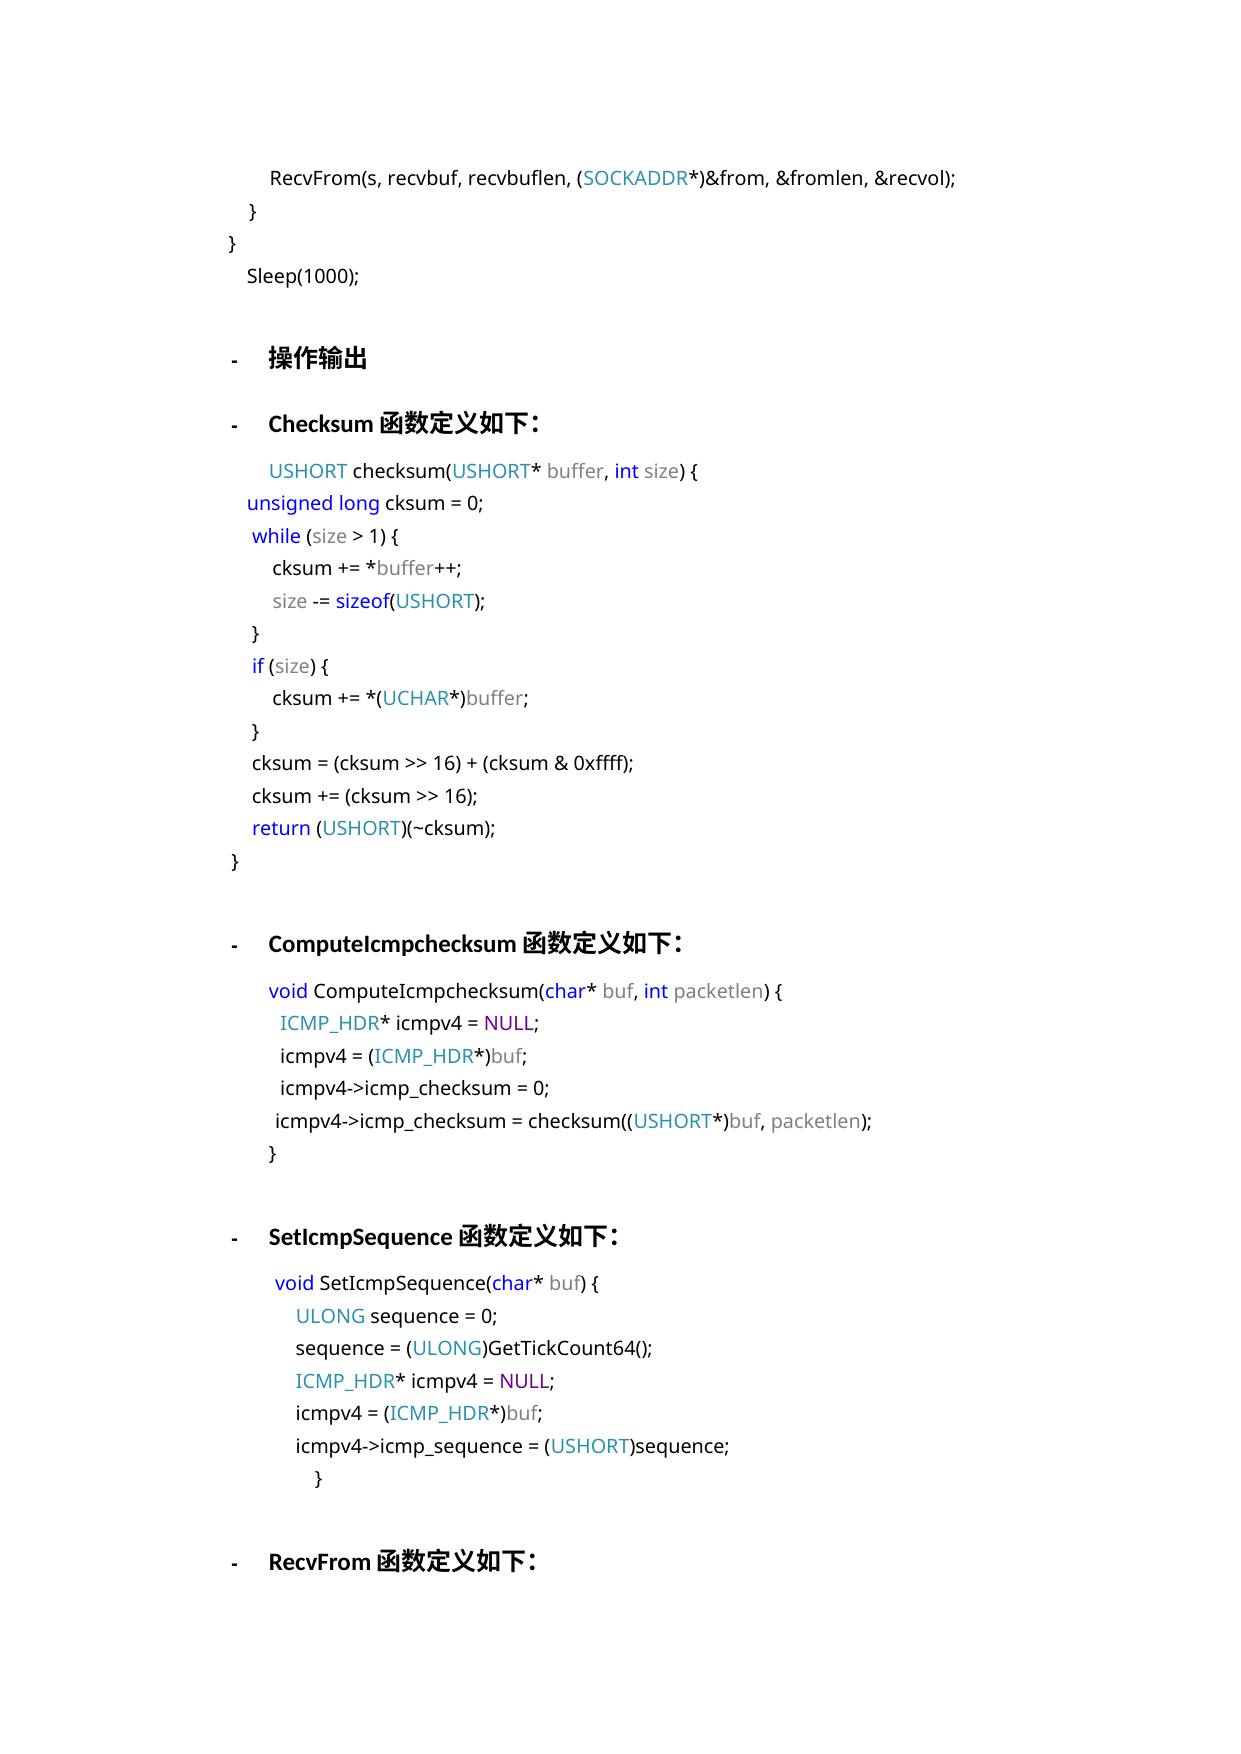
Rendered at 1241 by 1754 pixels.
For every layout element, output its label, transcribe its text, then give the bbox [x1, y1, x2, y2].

text ICMP_HDR* icmpv4 = NULL; [187, 1007, 1053, 1039]
list SetIcmpSequence函数定义如下： [231, 1202, 1053, 1267]
list ComputeIcmpchecksum函数定义如下： [231, 909, 1053, 974]
text } [231, 714, 1053, 747]
list USHORT checksum(USHORT* buffer, int size) { [269, 454, 1053, 487]
text icmpv4 = (ICMP_HDR*)buf; [187, 1039, 1053, 1072]
text icmpv4 = (ICMP_HDR*)buf; [275, 1397, 1053, 1429]
text cksum = (cksum >> 16) + (cksum & 0xffff); [231, 747, 1053, 779]
list Checksum函数定义如下： [231, 389, 1053, 454]
text cksum += *buffer++; [231, 552, 1053, 584]
text ULONG sequence = 0; [275, 1299, 1053, 1332]
list } [275, 1462, 1053, 1494]
text icmpv4->icmp_checksum = 0; [187, 1072, 1053, 1104]
text } [231, 617, 1053, 649]
text } [269, 1137, 1053, 1169]
text } [187, 194, 1053, 227]
text unsigned long cksum = 0; [231, 487, 1053, 519]
text icmpv4->icmp_sequence = (USHORT)sequence; [275, 1429, 1053, 1462]
text RecvFrom(s, recvbuf, recvbuflen, (SOCKADDR*)&from, &fromlen, &recvol); [187, 162, 1053, 194]
text Sleep(1000); [187, 259, 1053, 292]
text size -= sizeof(USHORT); [231, 584, 1053, 617]
text while (size > 1) { [231, 519, 1053, 552]
text ICMP_HDR* icmpv4 = NULL; [275, 1364, 1053, 1397]
list 操作输出 [231, 324, 1053, 389]
text if (size) { [231, 649, 1053, 682]
text cksum += *(UCHAR*)buffer; [231, 682, 1053, 714]
list RecvFrom函数定义如下： [231, 1527, 1053, 1592]
text void SetIcmpSequence(char* buf) { [275, 1267, 1053, 1299]
text cksum += (cksum >> 16); [231, 779, 1053, 812]
text } [187, 227, 1053, 259]
text icmpv4->icmp_checksum = checksum((USHORT*)buf, packetlen); [275, 1104, 1053, 1137]
text return (USHORT)(~cksum); [231, 812, 1053, 844]
text } [231, 844, 1053, 877]
text sequence = (ULONG)GetTickCount64(); [275, 1332, 1053, 1364]
text void ComputeIcmpchecksum(char* buf, int packetlen) { [225, 974, 1053, 1007]
